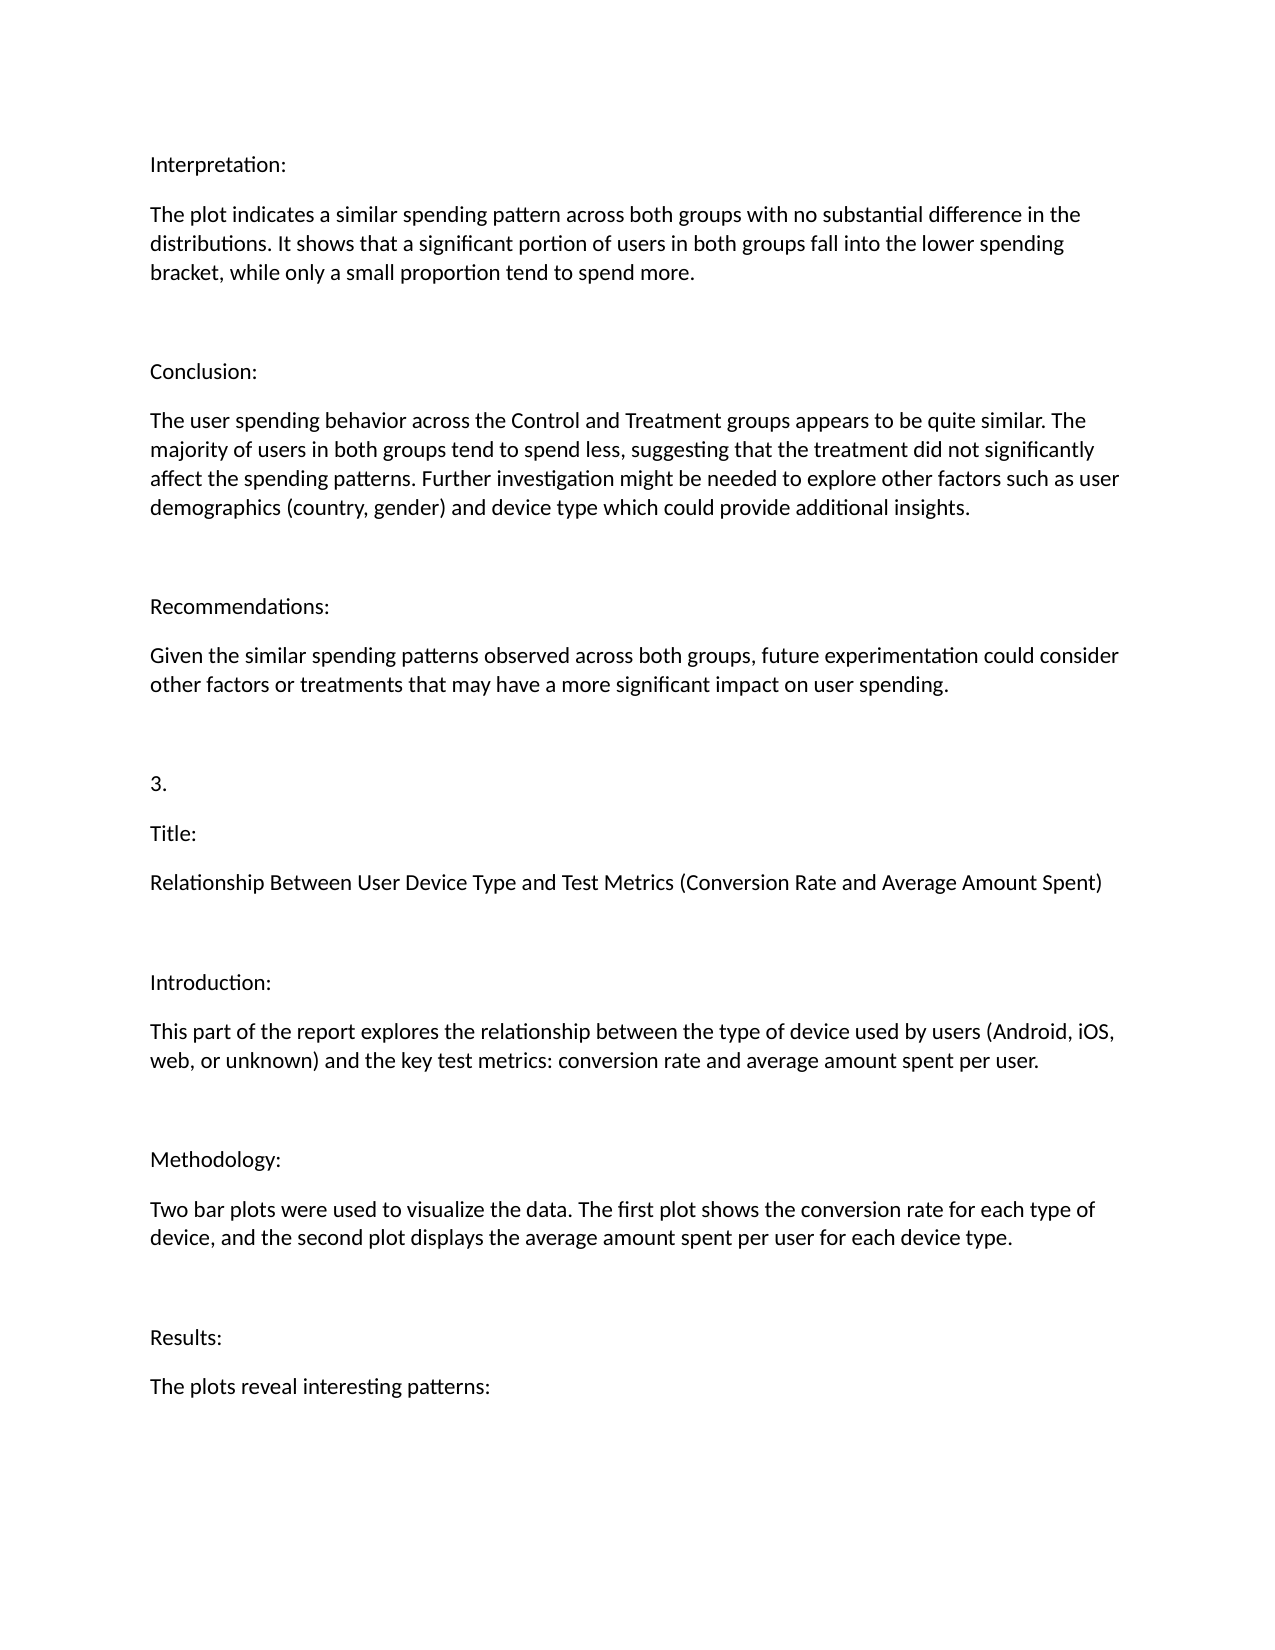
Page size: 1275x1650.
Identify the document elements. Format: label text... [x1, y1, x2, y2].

text Introduction: [150, 967, 1125, 996]
text This part of the report explores the relationship between the type of device used by users (Android, iOS, web, or unknown) and the key test metrics: conversion rate and average amount spent per user. [150, 1017, 1125, 1074]
text Conclusion: [150, 356, 1125, 385]
text The plots reveal interesting patterns: [150, 1372, 1125, 1400]
text Interpretation: [150, 150, 1125, 179]
text Relationship Between User Device Type and Test Metrics (Conversion Rate and Average Amount Spent) [150, 868, 1125, 897]
text Two bar plots were used to visualize the data. The first plot shows the conversion rate for each type of device, and the second plot displays the average amount spent per user for each device type. [150, 1194, 1125, 1252]
text Recommendations: [150, 591, 1125, 620]
text Given the similar spending patterns observed across both groups, future experimentation could consider other factors or treatments that may have a more significant impact on user spending. [150, 641, 1125, 698]
text Title: [150, 818, 1125, 847]
text The plot indicates a similar spending pattern across both groups with no substantial difference in the distributions. It shows that a significant portion of users in both groups fall into the lower spending bracket, while only a small proportion tend to spend more. [150, 199, 1125, 286]
text Results: [150, 1322, 1125, 1351]
text The user spending behavior across the Control and Treatment groups appears to be quite similar. The majority of users in both groups tend to spend less, suggesting that the treatment did not significantly affect the spending patterns. Further investigation might be needed to explore other factors such as user demographics (country, gender) and device type which could provide additional insights. [150, 406, 1125, 521]
text 3. [150, 769, 1125, 797]
text Methodology: [150, 1144, 1125, 1173]
